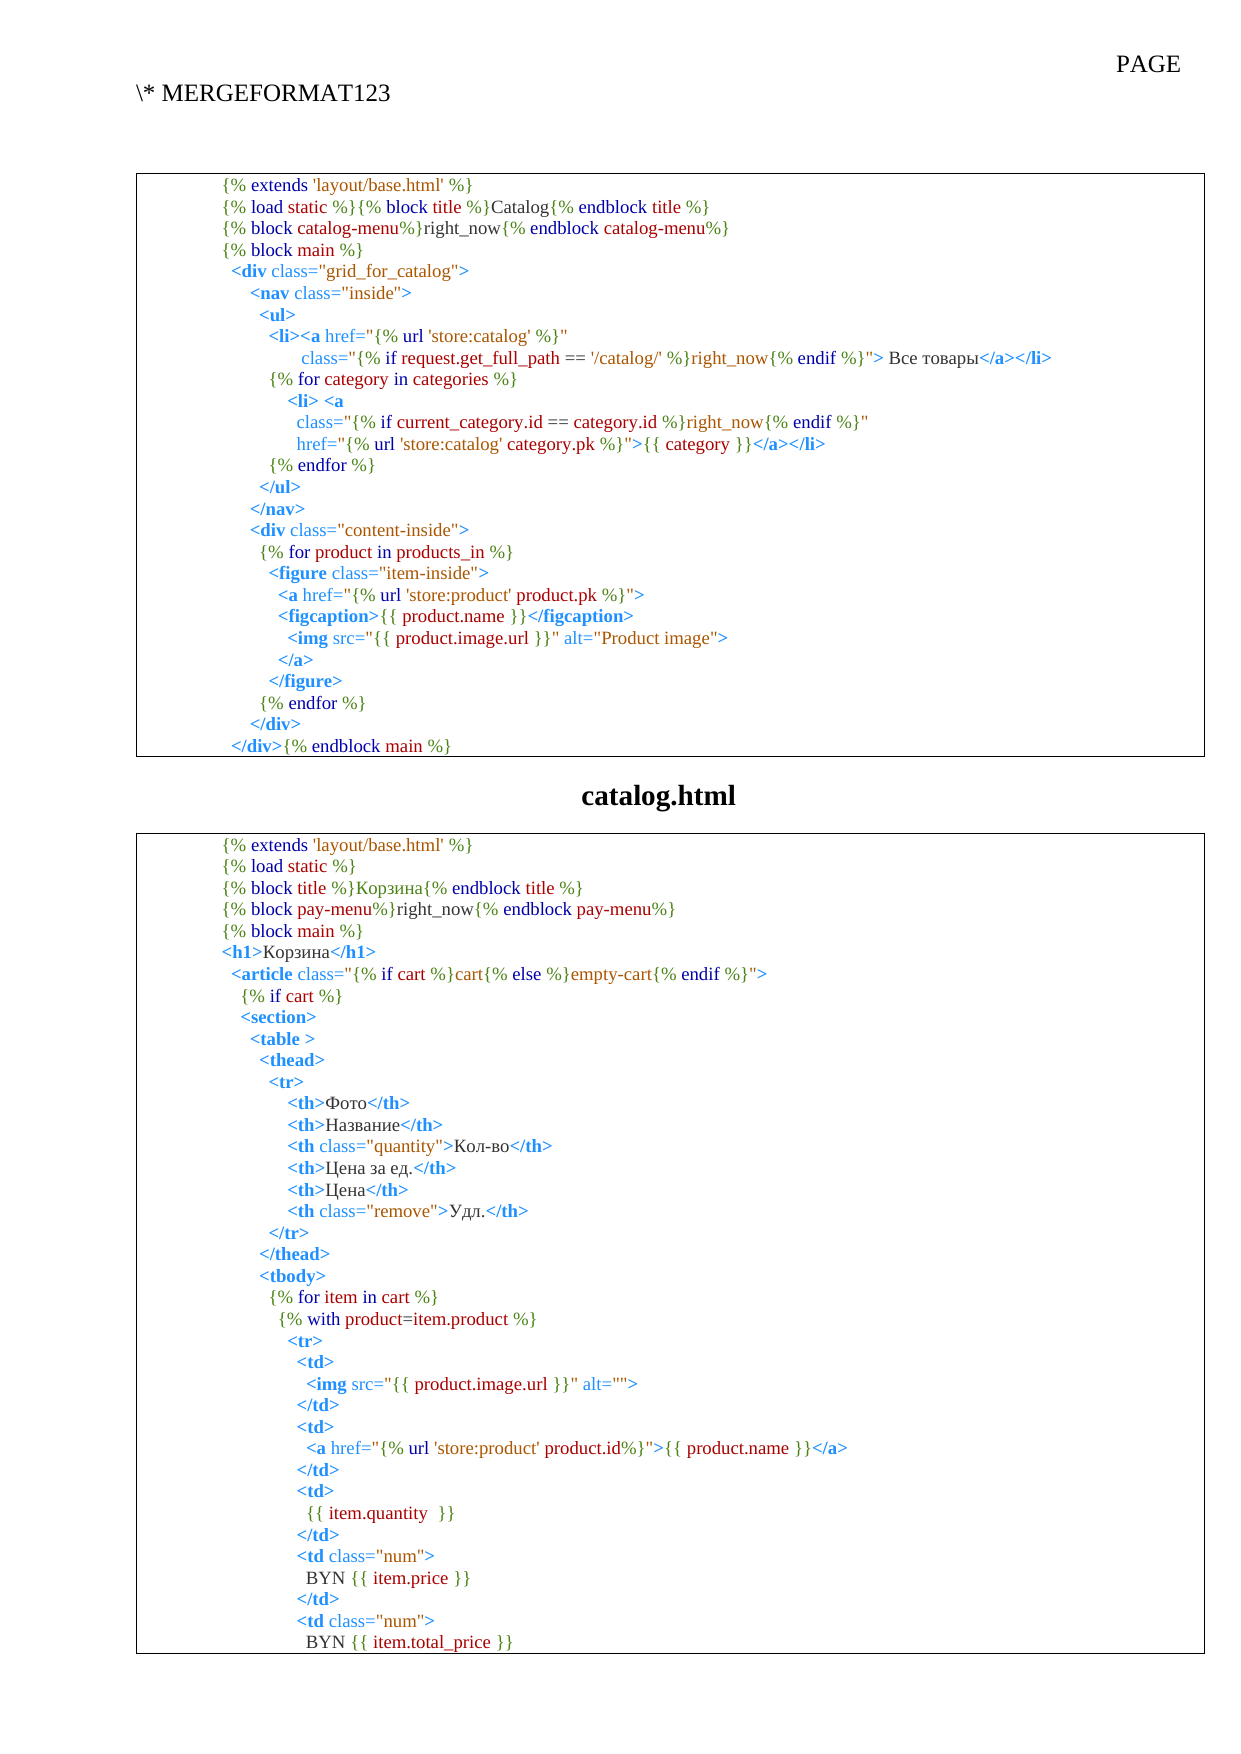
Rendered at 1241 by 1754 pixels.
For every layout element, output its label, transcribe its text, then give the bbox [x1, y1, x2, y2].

text catalog.html [136, 778, 1181, 812]
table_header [137, 834, 1204, 1653]
table_header {% extends 'layout/base.html' %} {% load static %}{% block title %}Catalog{% endblock title %} {% block catalog-menu%}right_now{% endblock catalog-menu%} {% block main %} <div class="grid_for_catalog"> <nav class="inside"> <ul> <li><a href="{% url 'store:catalog' %}" class="{% if request.get_full_path == '/catalog/' %}right_now{% endif %}"> Все товары</a></li> {% for category in categories %} <li> <a class="{% if current_category.id == category.id %}right_now{% endif %}" href="{% url 'store:catalog' category.pk %}">{{ category }}</a></li> {% endfor %} </ul> </nav> <div class="content-inside"> {% for product in products_in %} <figure class="item-inside"> <a href="{% url 'store:product' product.pk %}"> <figcaption>{{ product.name }}</figcaption> <img src="{{ product.image.url }}" alt="Product image"> </a> </figure> {% endfor %} </div> </div>{% endblock main %} [137, 174, 1204, 756]
